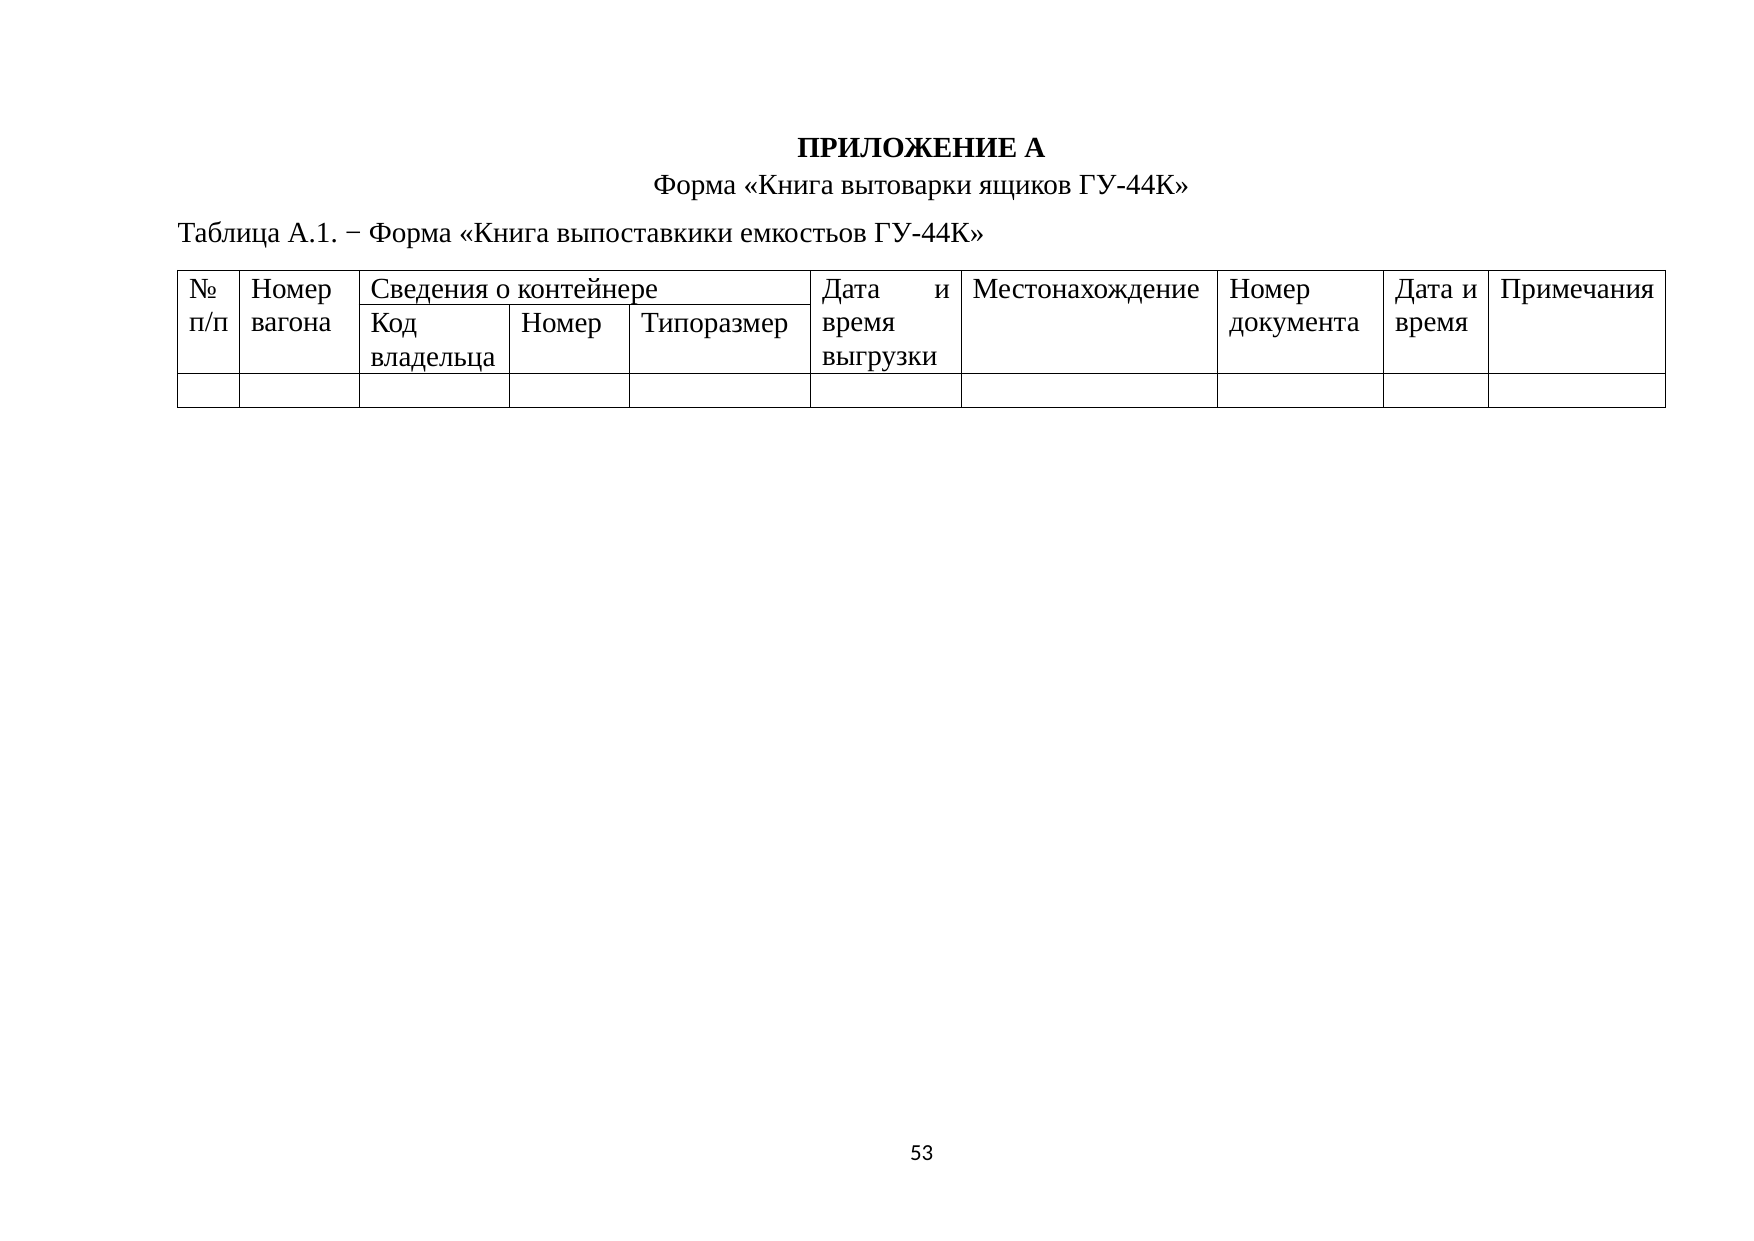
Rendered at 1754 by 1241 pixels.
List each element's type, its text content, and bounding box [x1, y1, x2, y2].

table_cell [1489, 374, 1665, 407]
table_header Дата и время [1384, 271, 1488, 372]
table_cell [360, 374, 509, 407]
text Таблица А.1. − Форма «Книга выпоставкики емкостьов ГУ-44К» [177, 215, 1665, 249]
table_cell [811, 374, 961, 407]
table_header Примечания [1489, 271, 1665, 372]
table_header Местонахождение [962, 271, 1217, 372]
table_cell [1218, 374, 1383, 407]
table_cell Код владельца [360, 305, 509, 372]
table_header Номер документа [1218, 271, 1383, 372]
table_cell [510, 374, 629, 407]
table_cell [630, 374, 810, 407]
table_header № п/п [178, 271, 239, 372]
table_header Сведения о контейнере [360, 271, 810, 304]
table_cell Типоразмер [630, 305, 810, 372]
table_cell Номер [510, 305, 629, 372]
table_cell [1384, 374, 1488, 407]
table_header Номер вагона [240, 271, 359, 372]
table_cell [240, 374, 359, 407]
subtitle ПРИЛОЖЕНИЕ А Форма «Книга вытоварки ящиков ГУ-44К» [177, 131, 1665, 200]
table_header Дата и время выгрузки [811, 271, 961, 372]
table_cell [962, 374, 1217, 407]
table_cell [178, 374, 239, 407]
